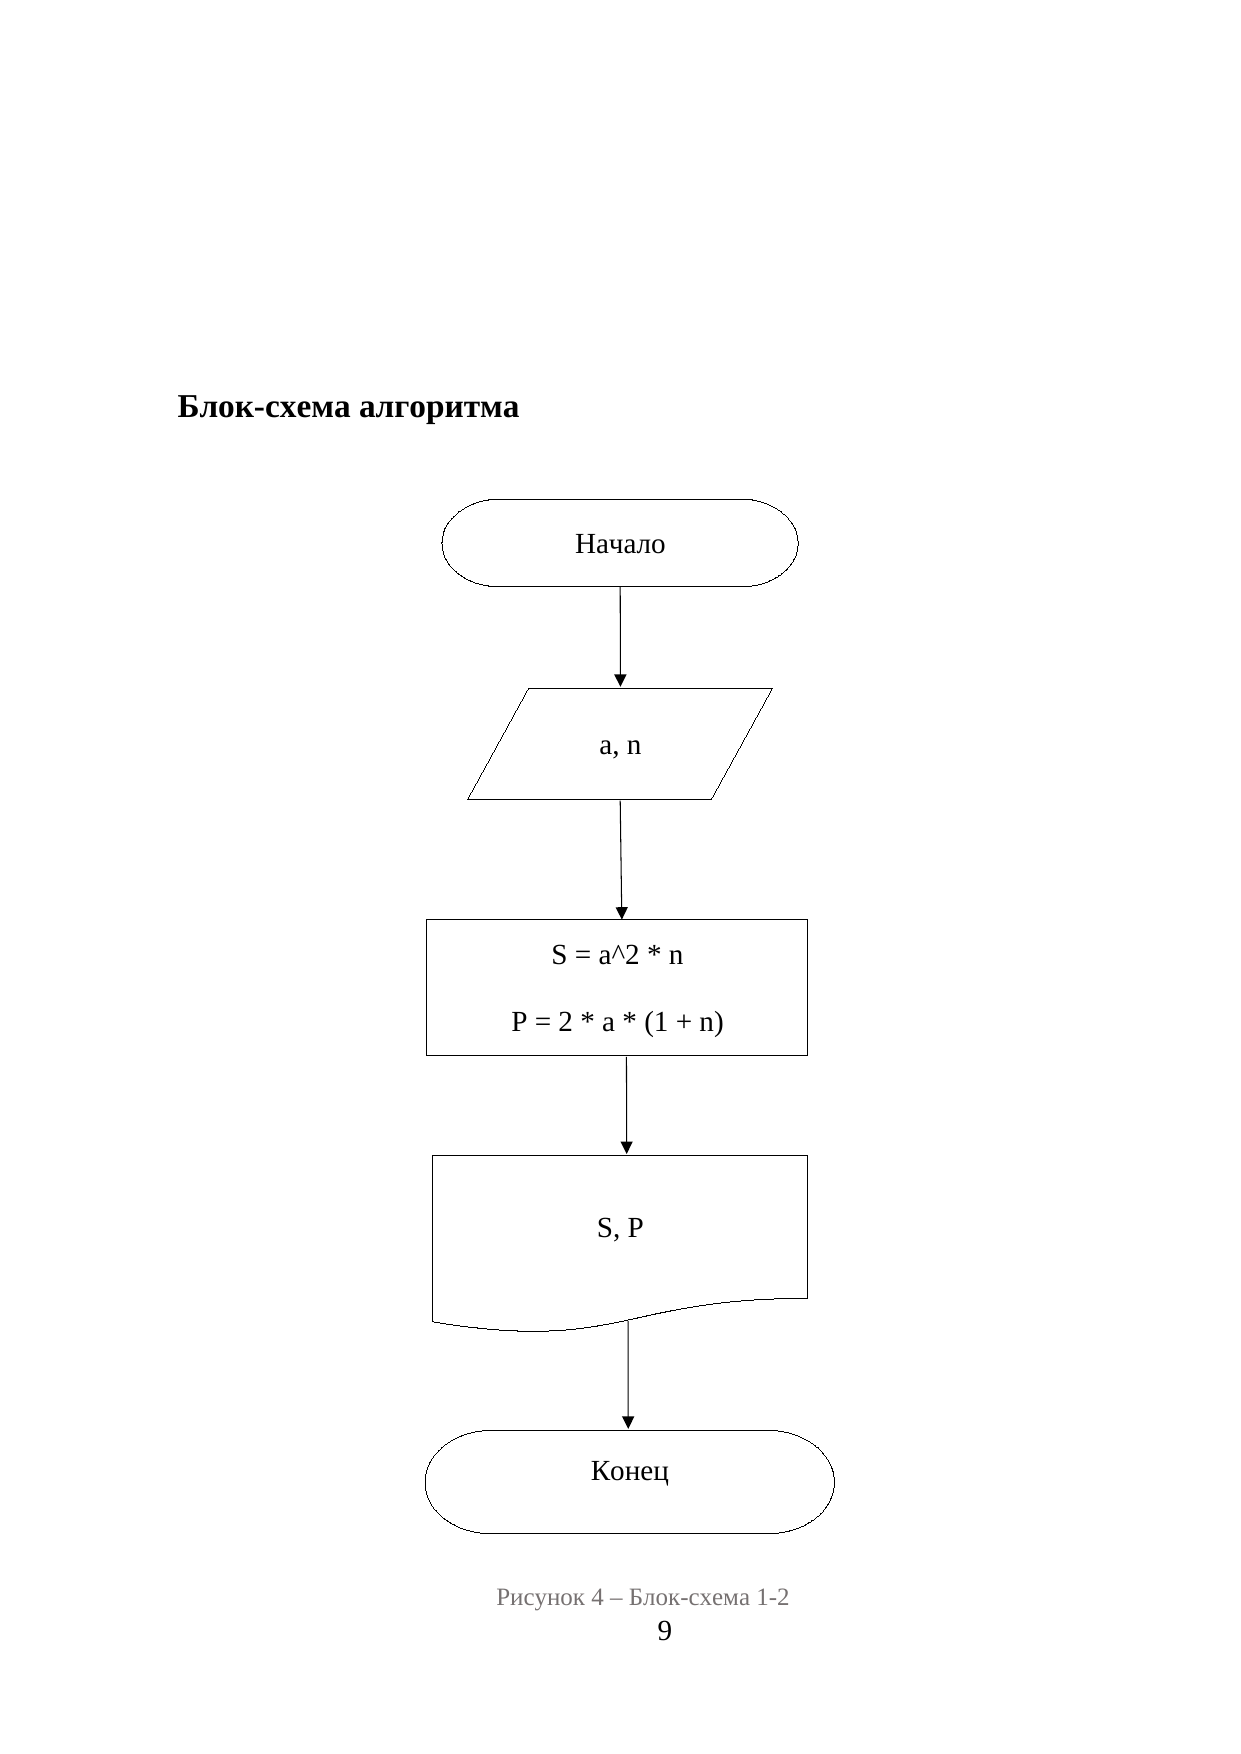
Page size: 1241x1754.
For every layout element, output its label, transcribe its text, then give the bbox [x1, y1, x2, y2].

subtitle Блок-схема алгоритма [177, 386, 1152, 424]
text Рисунок 4 – Блок-схема 1-2 [177, 1582, 1152, 1611]
